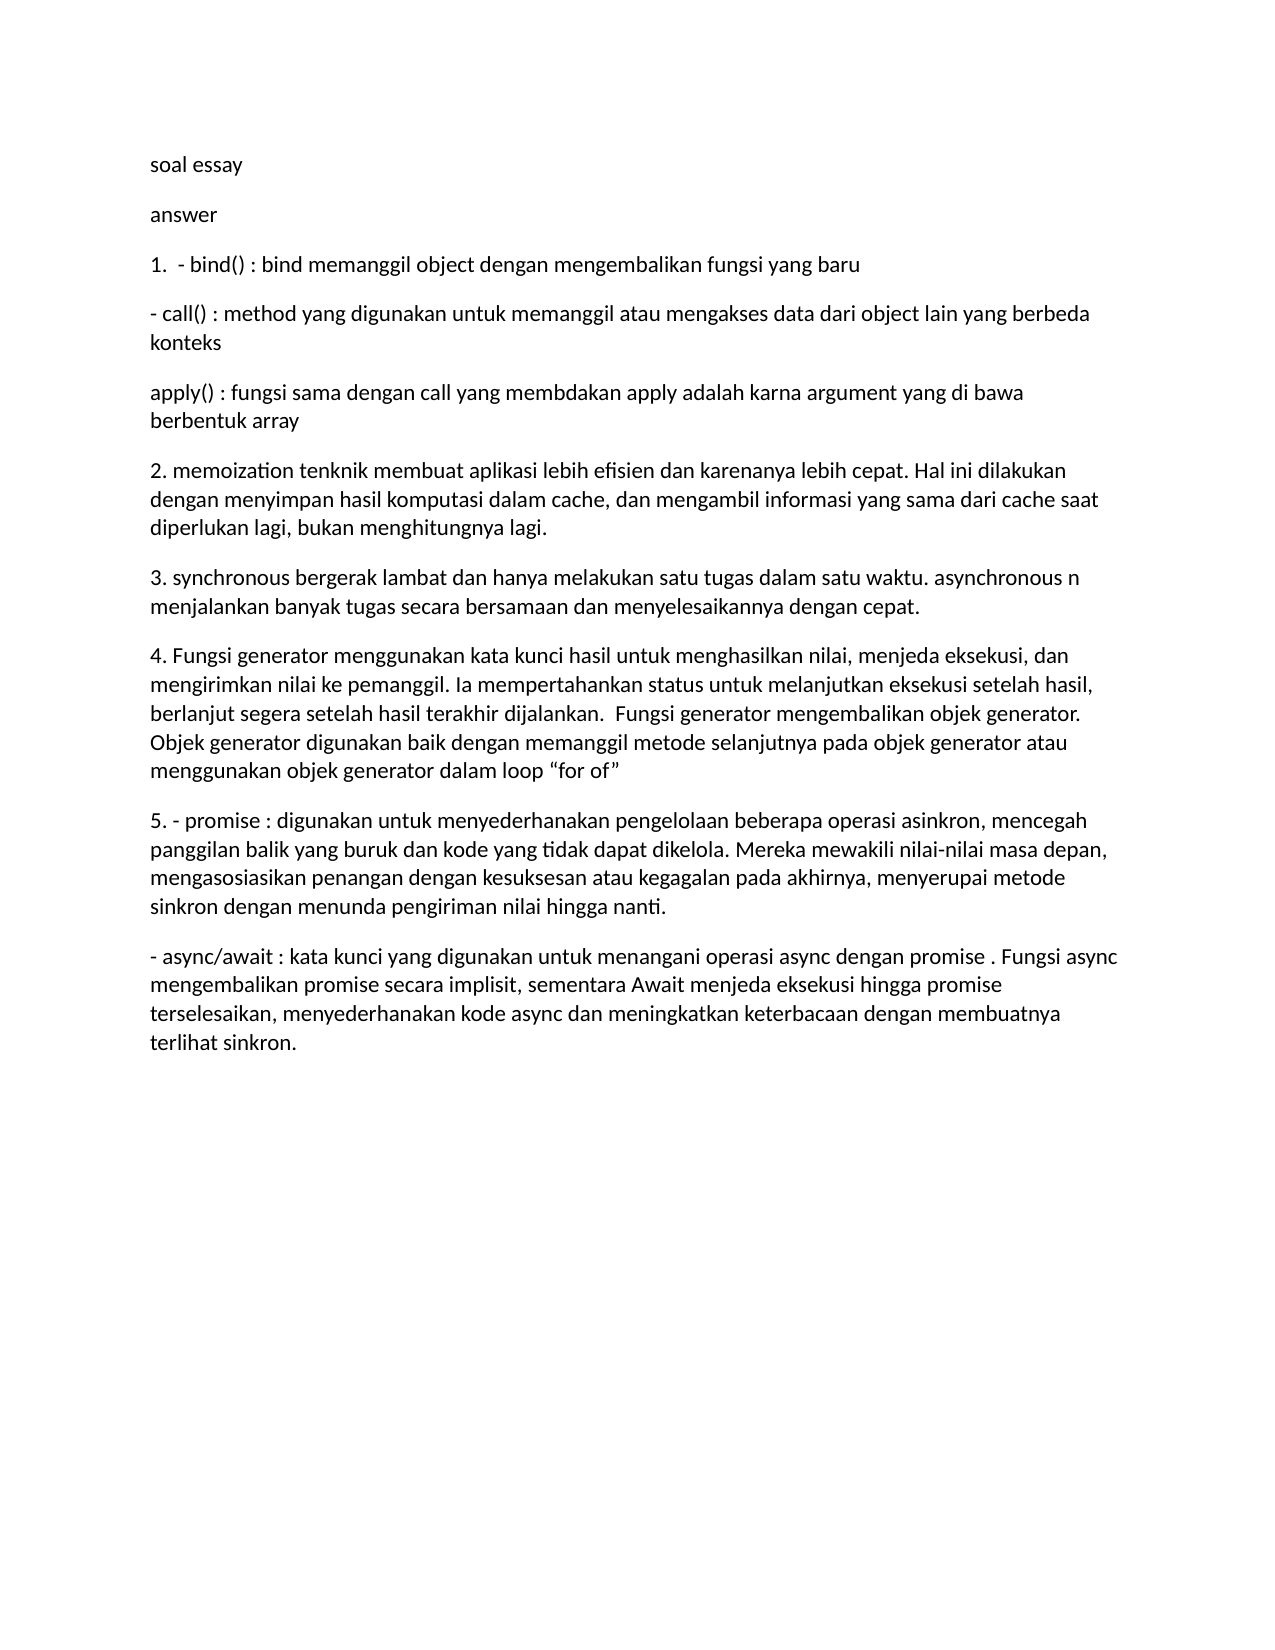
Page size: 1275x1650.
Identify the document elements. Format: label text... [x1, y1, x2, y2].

text 4. Fungsi generator menggunakan kata kunci hasil untuk menghasilkan nilai, menjeda eksekusi, dan mengirimkan nilai ke pemanggil. Ia mempertahankan status untuk melanjutkan eksekusi setelah hasil, berlanjut segera setelah hasil terakhir dijalankan. Fungsi generator mengembalikan objek generator. Objek generator digunakan baik dengan memanggil metode selanjutnya pada objek generator atau menggunakan objek generator dalam loop “for of” [150, 641, 1125, 784]
text 3. synchronous bergerak lambat dan hanya melakukan satu tugas dalam satu waktu. asynchronous n menjalankan banyak tugas secara bersamaan dan menyelesaikannya dengan cepat. [150, 562, 1125, 620]
text soal essay [150, 150, 1125, 179]
text 2. memoization tenknik membuat aplikasi lebih efisien dan karenanya lebih cepat. Hal ini dilakukan dengan menyimpan hasil komputasi dalam cache, dan mengambil informasi yang sama dari cache saat diperlukan lagi, bukan menghitungnya lagi. [150, 455, 1125, 542]
text - async/await : kata kunci yang digunakan untuk menangani operasi async dengan promise . Fungsi async mengembalikan promise secara implisit, sementara Await menjeda eksekusi hingga promise terselesaikan, menyederhanakan kode async dan meningkatkan keterbacaan dengan membuatnya terlihat sinkron. [150, 941, 1125, 1056]
text apply() : fungsi sama dengan call yang membdakan apply adalah karna argument yang di bawa berbentuk array [150, 377, 1125, 434]
text - call() : method yang digunakan untuk memanggil atau mengakses data dari object lain yang berbeda konteks [150, 299, 1125, 356]
text 5. - promise : digunakan untuk menyederhanakan pengelolaan beberapa operasi asinkron, mencegah panggilan balik yang buruk dan kode yang tidak dapat dikelola. Mereka mewakili nilai-nilai masa depan, mengasosiasikan penangan dengan kesuksesan atau kegagalan pada akhirnya, menyerupai metode sinkron dengan menunda pengiriman nilai hingga nanti. [150, 805, 1125, 920]
text answer [150, 199, 1125, 228]
text 1. - bind() : bind memanggil object dengan mengembalikan fungsi yang baru [150, 249, 1125, 278]
